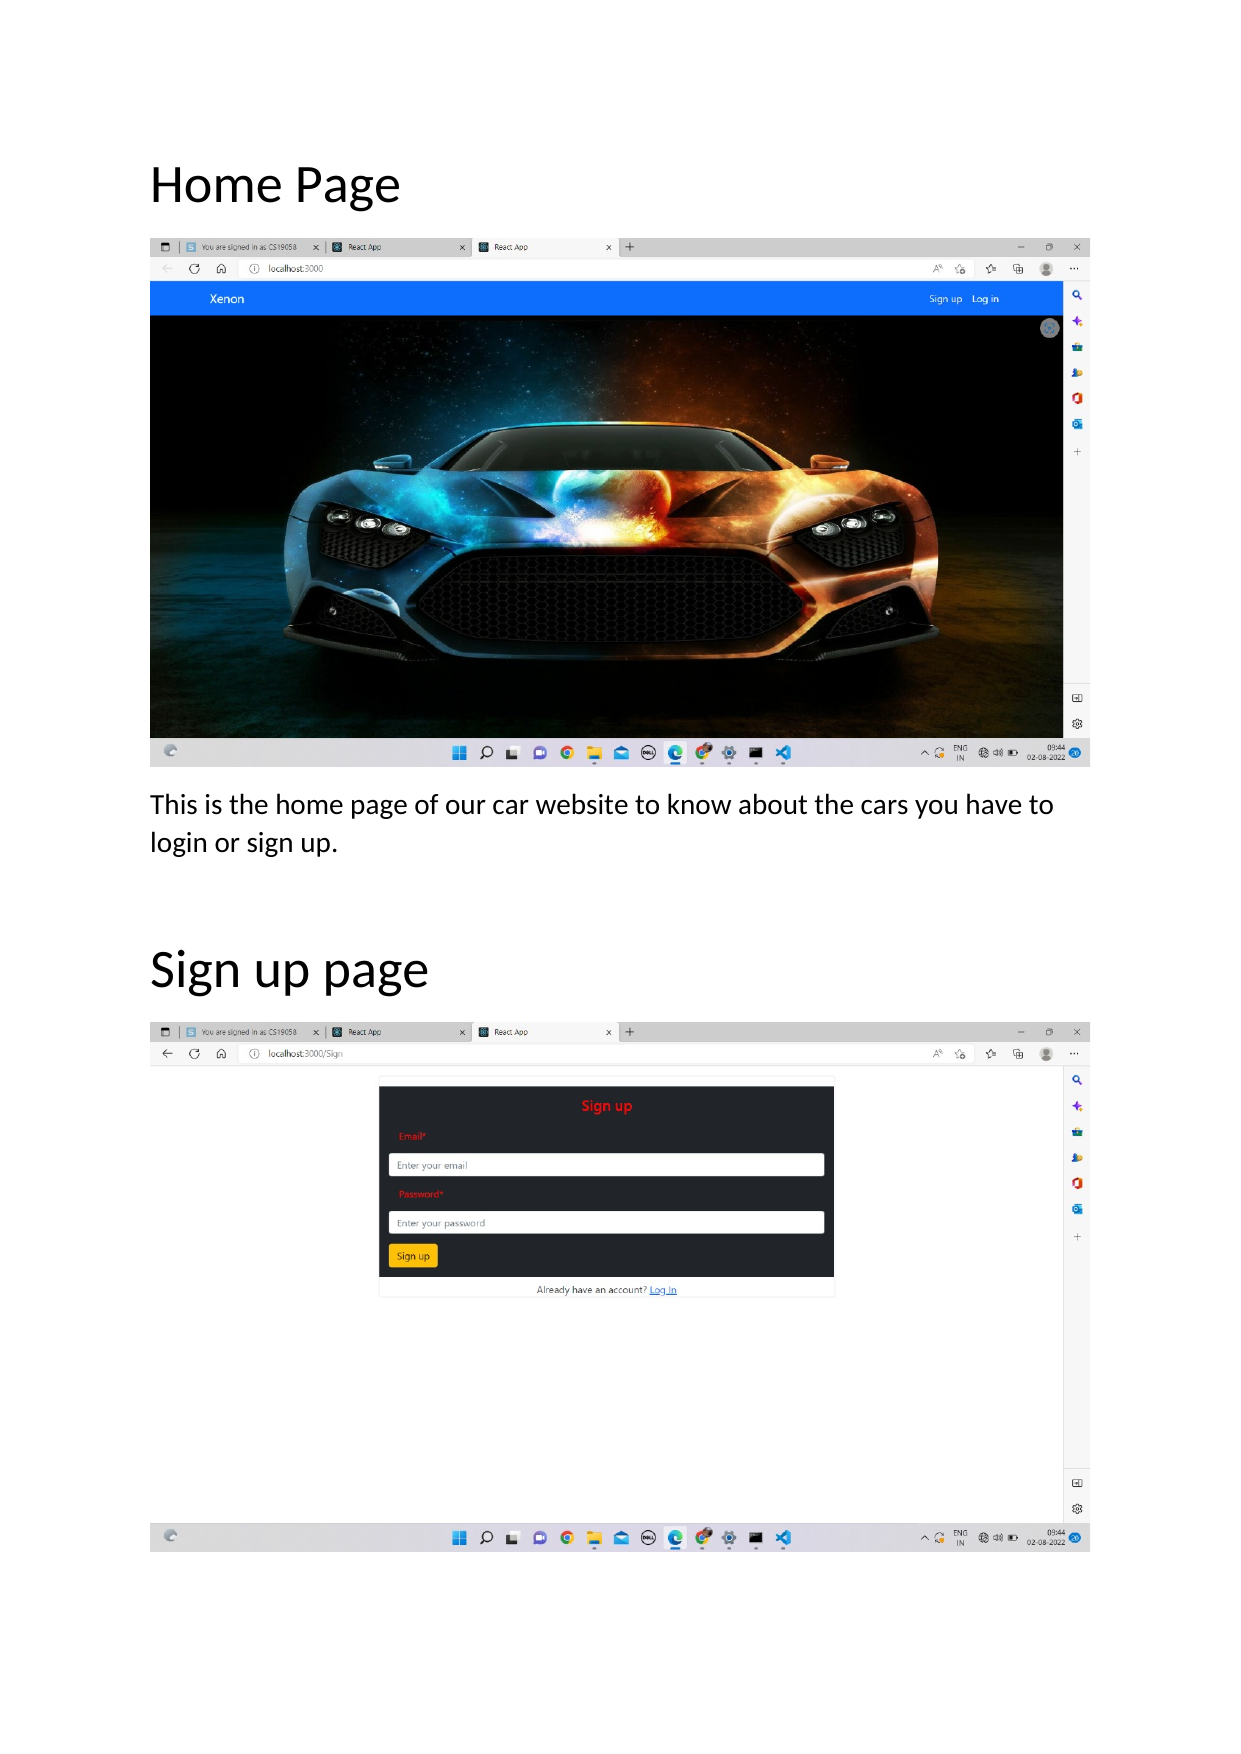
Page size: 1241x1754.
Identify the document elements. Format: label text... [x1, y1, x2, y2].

picture [150, 238, 1091, 767]
picture [150, 1022, 1091, 1552]
text Home Page [150, 150, 1090, 216]
text Sign up page [150, 934, 1090, 1001]
text This is the home page of our car website to know about the cars you have to login or sign up. [150, 786, 1090, 860]
